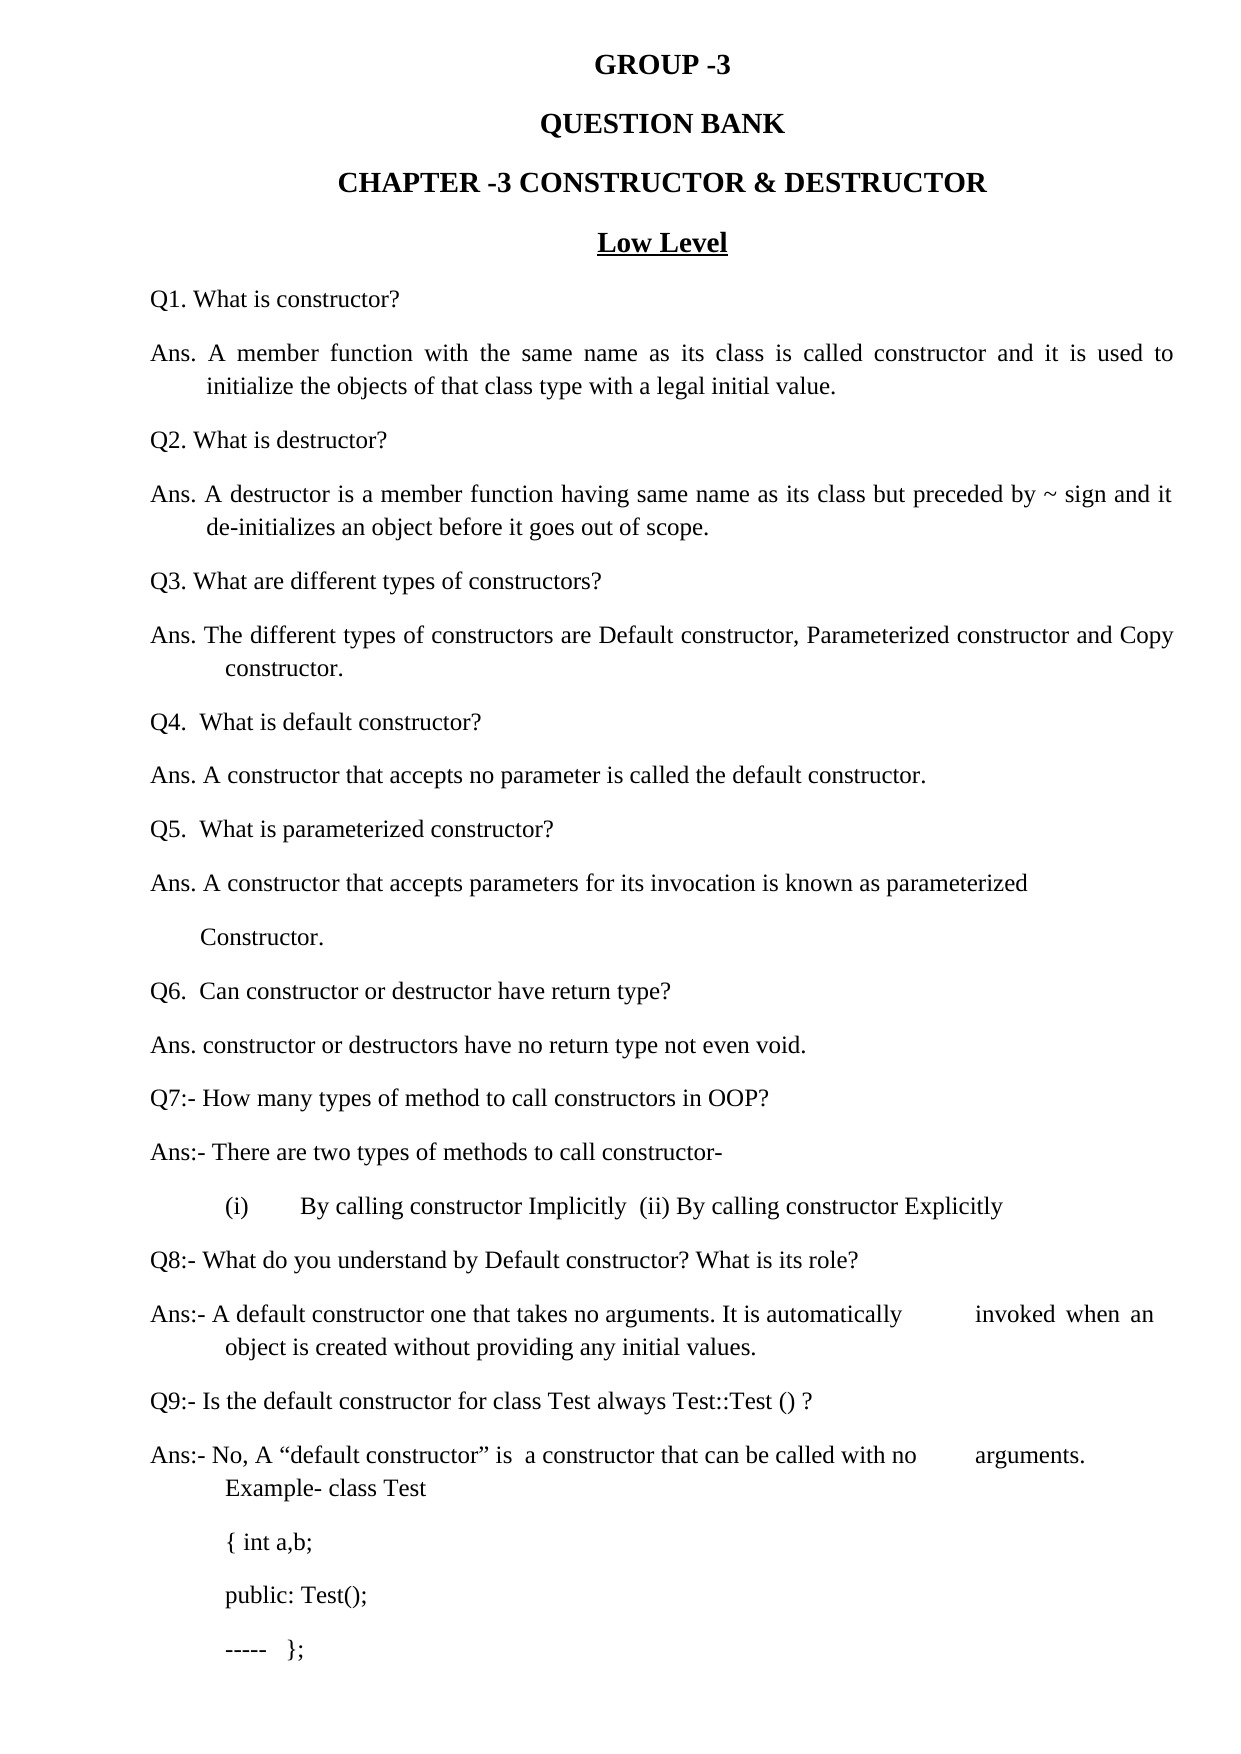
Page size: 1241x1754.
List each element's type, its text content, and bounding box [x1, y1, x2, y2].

text Ans:- A default constructor one that takes no arguments. It is automatically invoked when an object is created without providing any initial values. [150, 1299, 1174, 1361]
text ----- }; [150, 1634, 1174, 1663]
text Q8:- What do you understand by Default constructor? What is its role? [150, 1245, 1174, 1274]
list By calling constructor Implicitly (ii) By calling constructor Explicitly [225, 1191, 1174, 1220]
text Q1. What is constructor? [150, 284, 1174, 313]
text Low Level [150, 225, 1174, 258]
text Q6. Can constructor or destructor have return type? [150, 976, 1174, 1004]
text Q3. What are different types of constructors? [150, 566, 1174, 594]
text Q4. What is default constructor? [150, 707, 1174, 735]
text Ans. constructor or destructors have no return type not even void. [150, 1030, 1174, 1058]
text Ans. A constructor that accepts parameters for its invocation is known as parameterized [150, 868, 1174, 897]
text Q5. What is parameterized constructor? [150, 814, 1174, 843]
text Ans. A constructor that accepts no parameter is called the default constructor. [150, 760, 1174, 789]
text Ans. A destructor is a member function having same name as its class but preceded by ~ sign and it de-initializes an object before it goes out of scope. [150, 479, 1174, 541]
text { int a,b; [150, 1527, 1174, 1555]
text Ans. The different types of constructors are Default constructor, Parameterized constructor and Copy constructor. [150, 620, 1174, 681]
text Q2. What is destructor? [150, 425, 1174, 454]
text public: Test(); [150, 1580, 1174, 1609]
text CHAPTER -3 CONSTRUCTOR & DESTRUCTOR [150, 166, 1174, 199]
text Constructor. [150, 922, 1174, 951]
text Ans:- There are two types of methods to call constructor- [150, 1137, 1174, 1166]
text Q9:- Is the default constructor for class Test always Test::Test () ? [150, 1386, 1174, 1414]
text QUESTION BANK [150, 106, 1174, 140]
text Ans. A member function with the same name as its class is called constructor and it is used to initialize the objects of that class type with a legal initial value. [150, 338, 1174, 400]
text Ans:- No, A “default constructor” is a constructor that can be called with no arguments. Example- class Test [150, 1440, 1174, 1501]
text GROUP -3 [150, 47, 1174, 80]
text Q7:- How many types of method to call constructors in OOP? [150, 1083, 1174, 1112]
